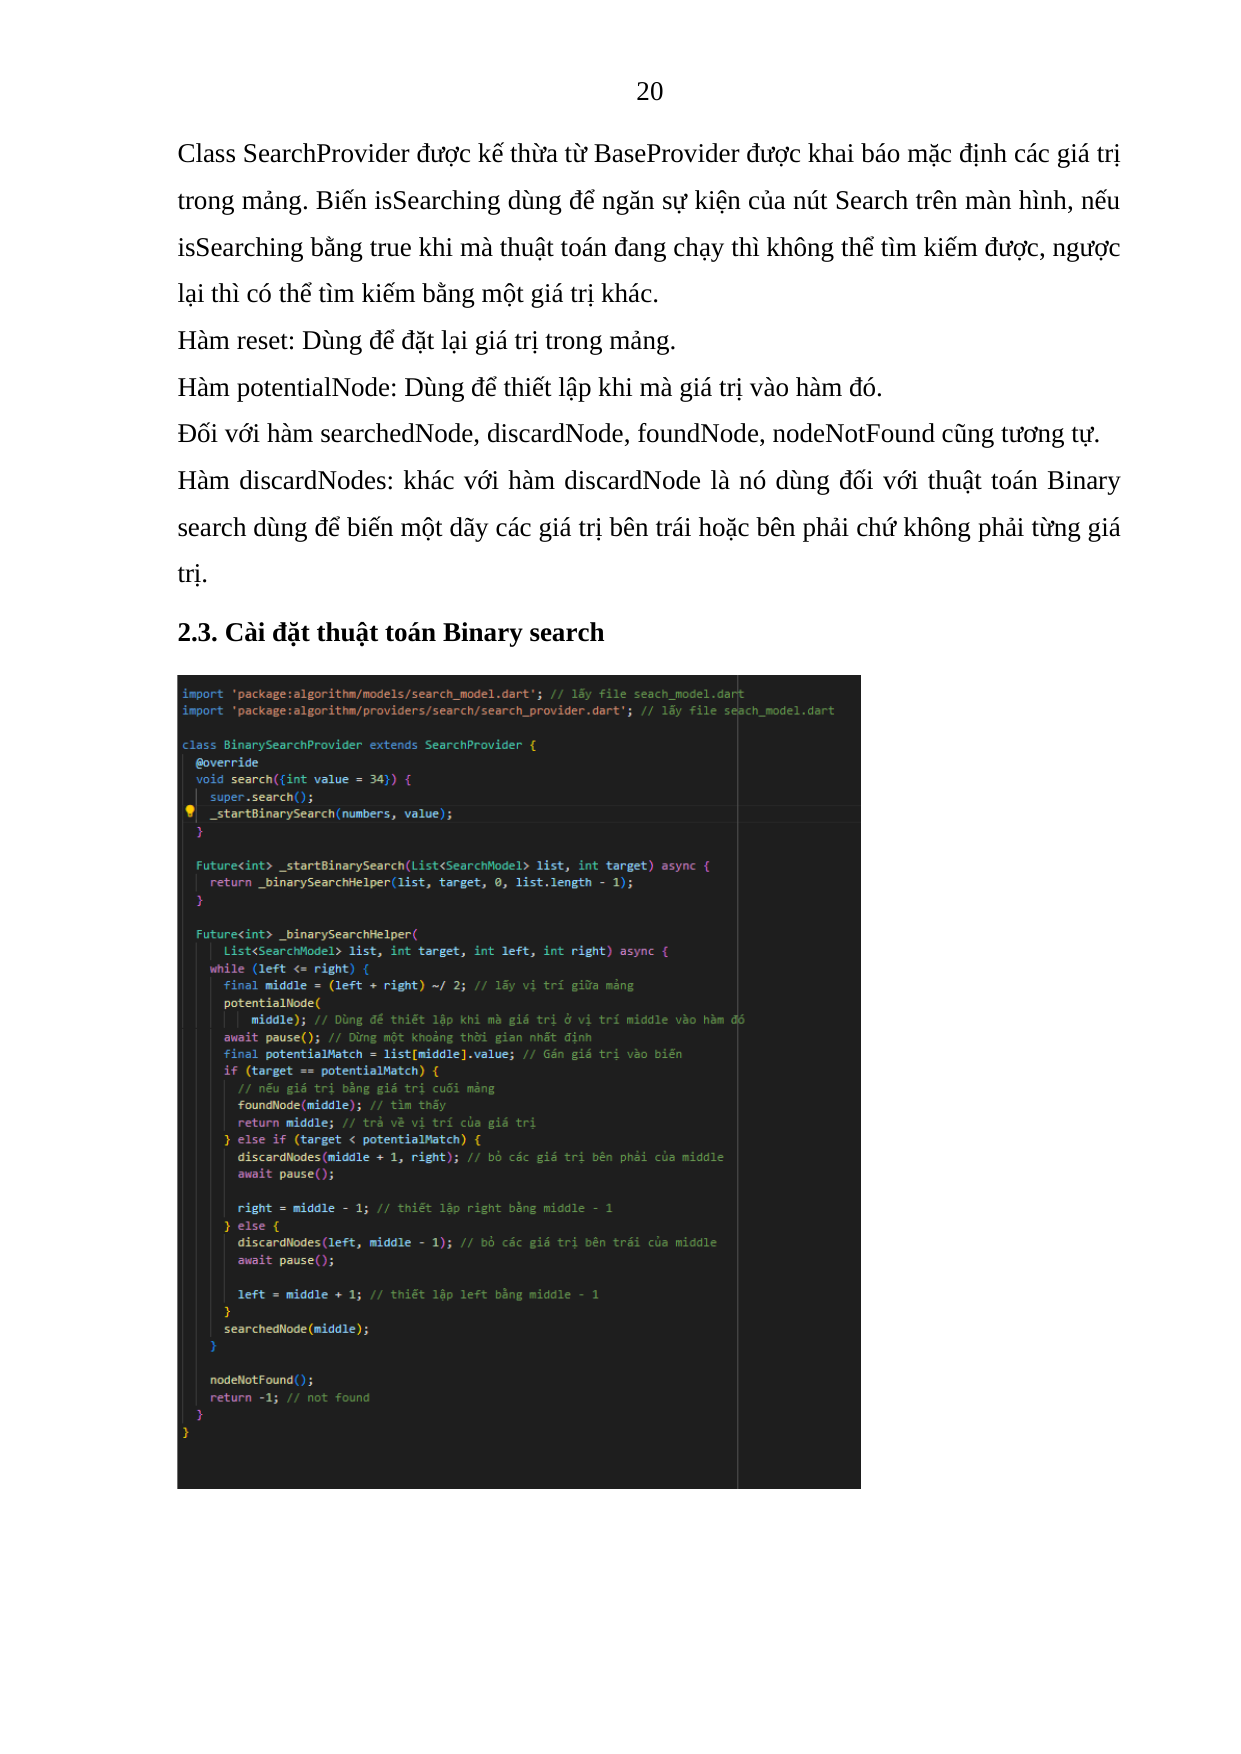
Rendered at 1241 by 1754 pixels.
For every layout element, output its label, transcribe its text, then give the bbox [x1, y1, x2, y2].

text Hàm discardNodes: khác với hàm discardNode là nó dùng đối với thuật toán Binary search dùng để biến một dãy các giá trị bên trái hoặc bên phải chứ không phải từng giá trị. [177, 464, 1122, 588]
text Class SearchProvider được kế thừa từ BaseProvider được khai báo mặc định các giá trị trong mảng. Biến isSearching dùng để ngăn sự kiện của nút Search trên màn hình, nếu isSearching bằng true khi mà thuật toán đang chạy thì không thể tìm kiếm được, ngược lại thì có thể tìm kiếm bằng một giá trị khác. [177, 137, 1122, 308]
text Hàm potentialNode: Dùng để thiết lập khi mà giá trị vào hàm đó. [177, 371, 1122, 402]
text Hàm reset: Dùng để đặt lại giá trị trong mảng. [177, 324, 1122, 355]
text Đối với hàm searchedNode, discardNode, foundNode, nodeNotFound cũng tương tự. [177, 417, 1122, 448]
picture [177, 675, 861, 1489]
subtitle 2.3. Cài đặt thuật toán Binary search [177, 616, 1122, 648]
